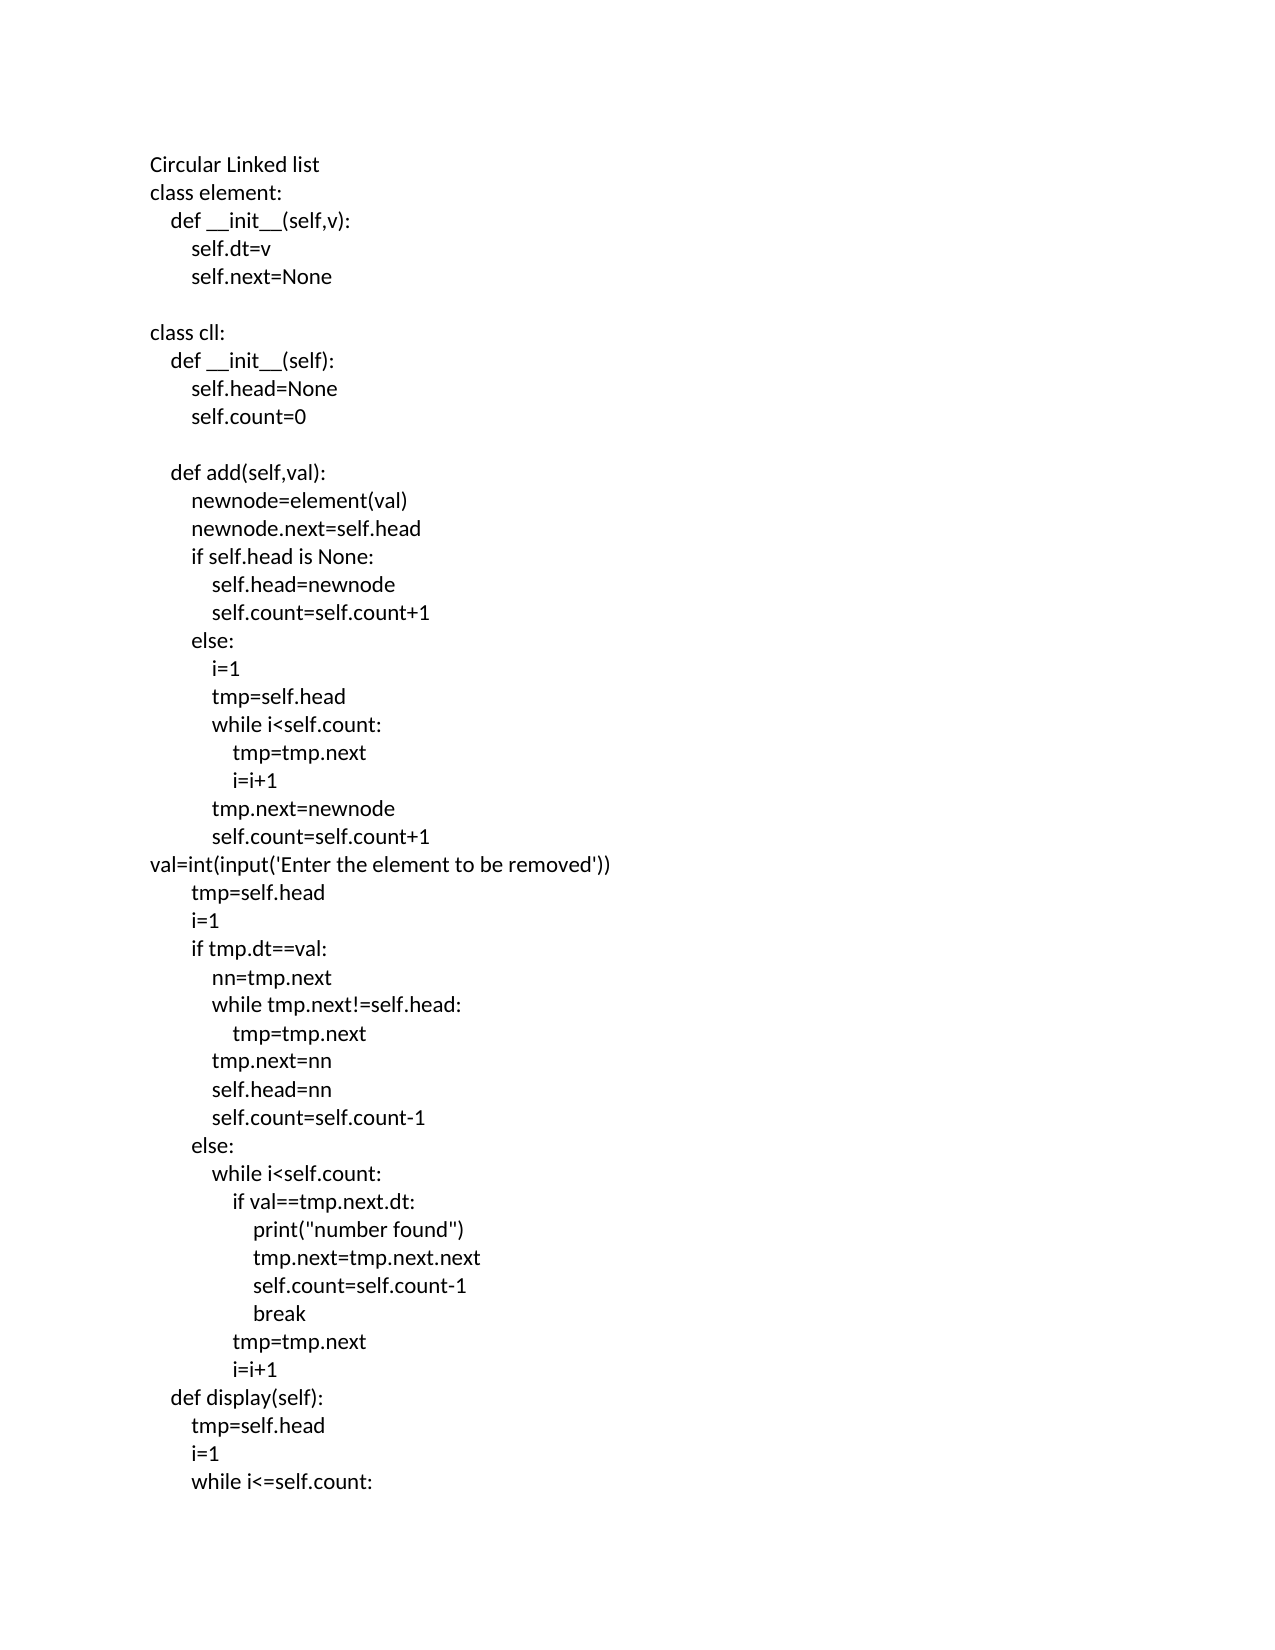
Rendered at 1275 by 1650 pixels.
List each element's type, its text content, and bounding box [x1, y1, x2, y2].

text if self.head is None: [150, 542, 1125, 570]
text self.count=self.count+1 [150, 598, 1125, 626]
text self.head=None [150, 374, 1125, 402]
text class element: [150, 178, 1125, 206]
text i=i+1 [150, 1355, 1125, 1383]
text tmp=tmp.next [150, 1019, 1125, 1047]
text tmp=tmp.next [150, 1327, 1125, 1355]
text val=int(input('Enter the element to be removed')) [150, 851, 1125, 878]
text tmp=self.head [150, 1411, 1125, 1439]
text self.head=newnode [150, 570, 1125, 598]
text def __init__(self): [150, 346, 1125, 374]
text i=i+1 [150, 766, 1125, 794]
text tmp.next=newnode [150, 794, 1125, 822]
text else: [150, 626, 1125, 654]
text def add(self,val): [150, 458, 1125, 486]
text self.count=self.count+1 [150, 822, 1125, 851]
text self.dt=v [150, 234, 1125, 262]
text class cll: [150, 318, 1125, 346]
text self.count=self.count-1 [150, 1271, 1125, 1299]
text tmp=self.head [150, 682, 1125, 710]
text if tmp.dt==val: [150, 934, 1125, 963]
text tmp.next=nn [150, 1047, 1125, 1075]
text while i<=self.count: [150, 1467, 1125, 1495]
text else: [150, 1131, 1125, 1159]
text self.count=0 [150, 402, 1125, 430]
text def __init__(self,v): [150, 206, 1125, 234]
text while i<self.count: [150, 710, 1125, 738]
text newnode=element(val) [150, 486, 1125, 514]
text tmp=tmp.next [150, 738, 1125, 766]
text tmp.next=tmp.next.next [150, 1243, 1125, 1271]
text nn=tmp.next [150, 963, 1125, 991]
text newnode.next=self.head [150, 514, 1125, 542]
text tmp=self.head [150, 878, 1125, 907]
text Circular Linked list [150, 150, 1125, 178]
text while tmp.next!=self.head: [150, 991, 1125, 1019]
text while i<self.count: [150, 1159, 1125, 1187]
text i=1 [150, 654, 1125, 682]
text self.next=None [150, 262, 1125, 290]
text self.count=self.count-1 [150, 1103, 1125, 1131]
text if val==tmp.next.dt: [150, 1187, 1125, 1215]
text def display(self): [150, 1383, 1125, 1411]
text i=1 [150, 907, 1125, 934]
text i=1 [150, 1439, 1125, 1467]
text break [150, 1299, 1125, 1327]
text print("number found") [150, 1215, 1125, 1243]
text self.head=nn [150, 1075, 1125, 1103]
